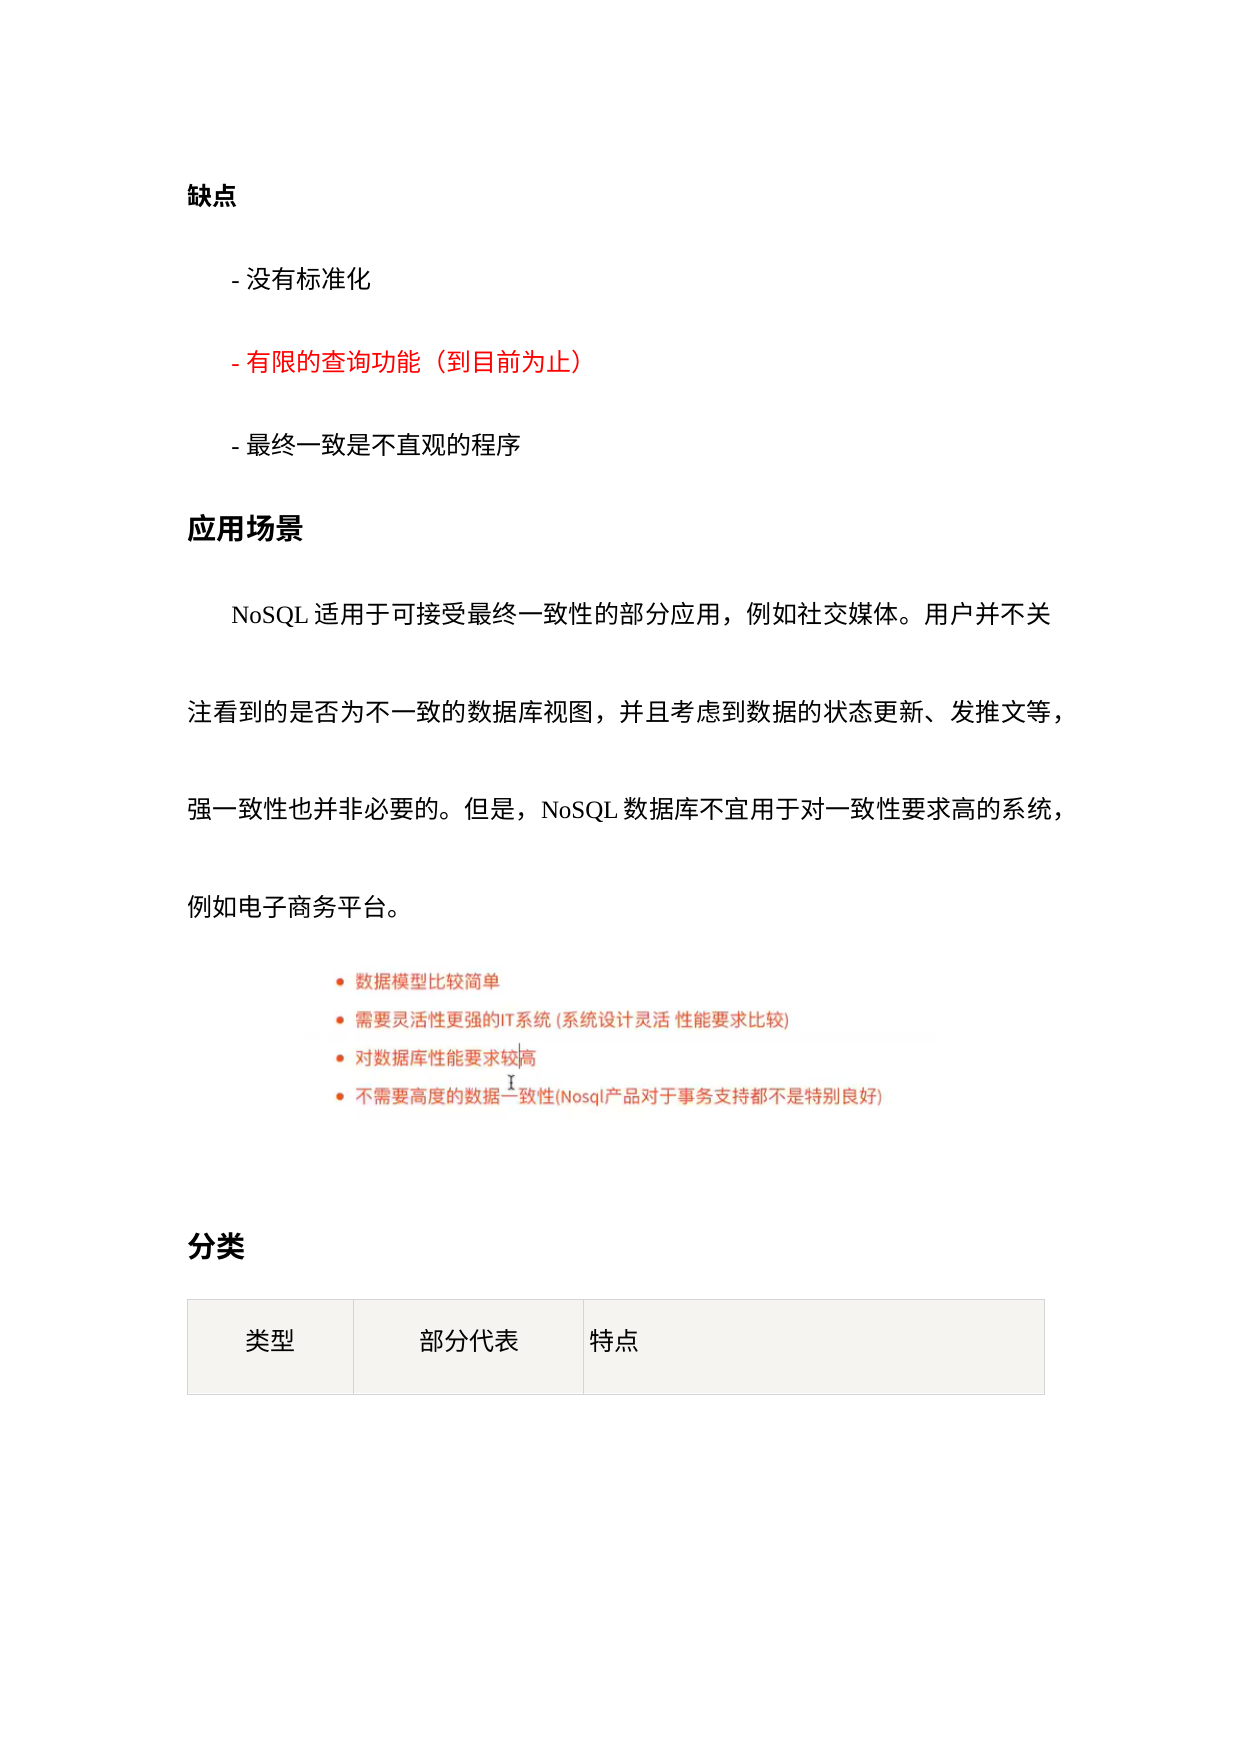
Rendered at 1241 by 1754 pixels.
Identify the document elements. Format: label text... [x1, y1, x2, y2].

text - 有限的查询功能（到目前为止） [187, 328, 1053, 393]
text - 最终一致是不直观的程序 [187, 411, 1053, 476]
subtitle 应用场景 [187, 494, 1053, 559]
picture [304, 956, 936, 1121]
text NoSQL适用于可接受最终一致性的部分应用，例如社交媒体。用户并不关注看到的是否为不一致的数据库视图，并且考虑到数据的状态更新、发推文等，强一致性也并非必要的。但是，NoSQL数据库不宜用于对一致性要求高的系统，例如电子商务平台。 [187, 581, 1053, 938]
table_header 部分代表 [354, 1300, 583, 1393]
text - 没有标准化 [187, 245, 1053, 310]
subtitle 缺点 [187, 162, 1053, 227]
table_header 特点 [584, 1300, 1044, 1393]
subtitle 分类 [187, 1212, 1053, 1277]
table_header 类型 [188, 1300, 353, 1393]
